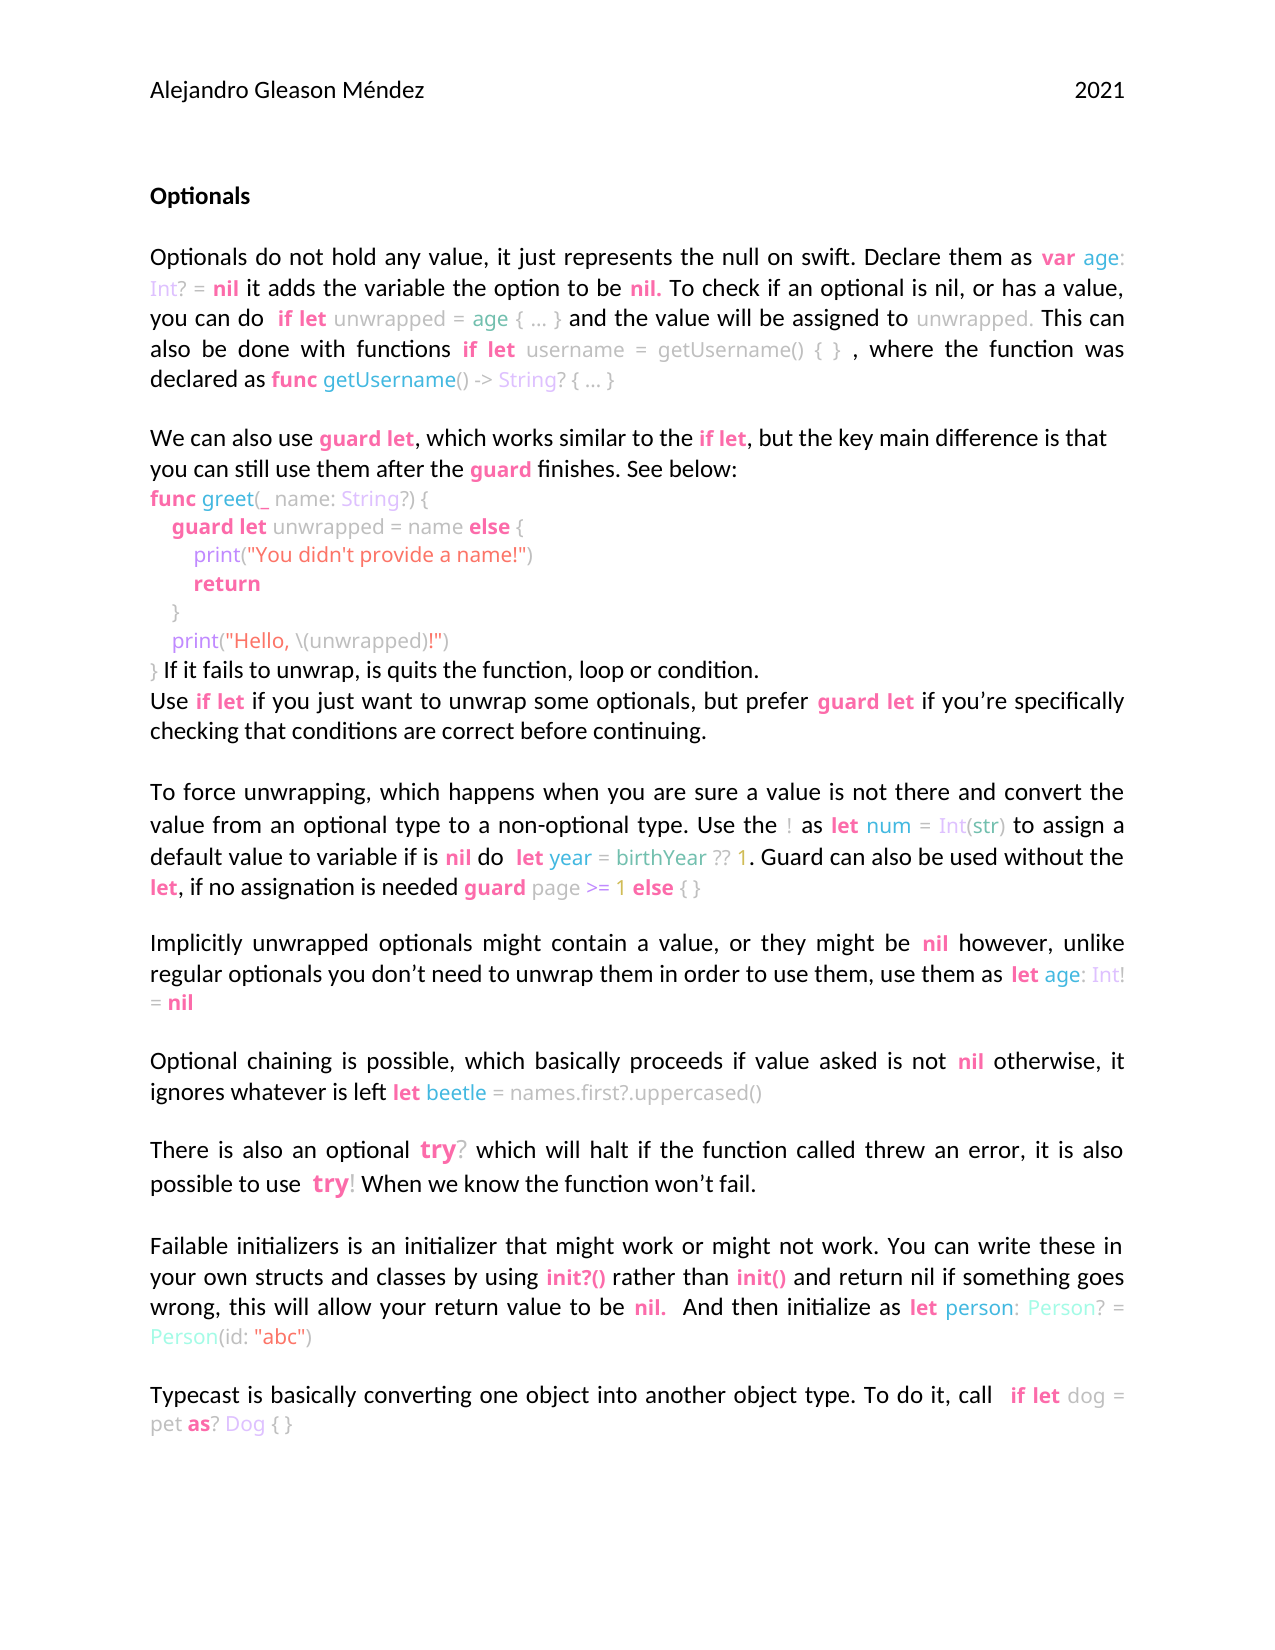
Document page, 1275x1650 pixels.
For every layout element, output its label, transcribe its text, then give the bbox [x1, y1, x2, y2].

text We can also use guard let, which works similar to the if let, but the key main difference is that you can still use them after the guard finishes. See below: [150, 423, 1125, 484]
text print("Hello, \(unwrapped)!") [150, 626, 1125, 654]
text Use if let if you just want to unwrap some optionals, but prefer guard let if you’re specifically checking that conditions are correct before continuing. [150, 685, 1125, 746]
text } If it fails to unwrap, is quits the function, loop or condition. [150, 654, 1125, 685]
text Optional chaining is possible, which basically proceeds if value asked is not nil otherwise, it ignores whatever is left let beetle = names.first?.uppercased() [150, 1045, 1125, 1106]
text guard let unwrapped = name else { [150, 512, 1125, 541]
text Optionals [150, 181, 1125, 211]
text Failable initializers is an initializer that might work or might not work. You can write these in your own structs and classes by using init?() rather than init() and return nil if something goes wrong, this will allow your return value to be nil. And then initialize as let person: Person? = Person(id: "abc") [150, 1230, 1125, 1350]
text Typecast is basically converting one object into another object type. To do it, call if let dog = pet as? Dog { } [150, 1379, 1125, 1438]
text } [150, 597, 1125, 626]
text To force unwrapping, which happens when you are sure a value is not there and convert the value from an optional type to a non-optional type. Use the ! as let num = Int(str) to assign a default value to variable if is nil do let year = birthYear ?? 1. Guard can also be used without the let, if no assignation is needed guard page >= 1 else { } [150, 776, 1125, 902]
text func greet(_ name: String?) { [150, 484, 1125, 512]
text Implicitly unwrapped optionals might contain a value, or they might be nil however, unlike regular optionals you don’t need to unwrap them in order to use them, use them as let age: Int! = nil [150, 927, 1125, 1017]
text There is also an optional try? which will halt if the function called threw an error, it is also possible to use try! When we know the function won’t fail. [150, 1132, 1125, 1200]
text return [150, 569, 1125, 597]
text Optionals do not hold any value, it just represents the null on swift. Declare them as var age: Int? = nil it adds the variable the option to be nil. To check if an optional is nil, or has a value, you can do if let unwrapped = age { … } and the value will be assigned to unwrapped. This can also be done with functions if let username = getUsername() { } , where the function was declared as func getUsername() -> String? { … } [150, 242, 1125, 394]
text print("You didn't provide a name!") [150, 541, 1125, 569]
